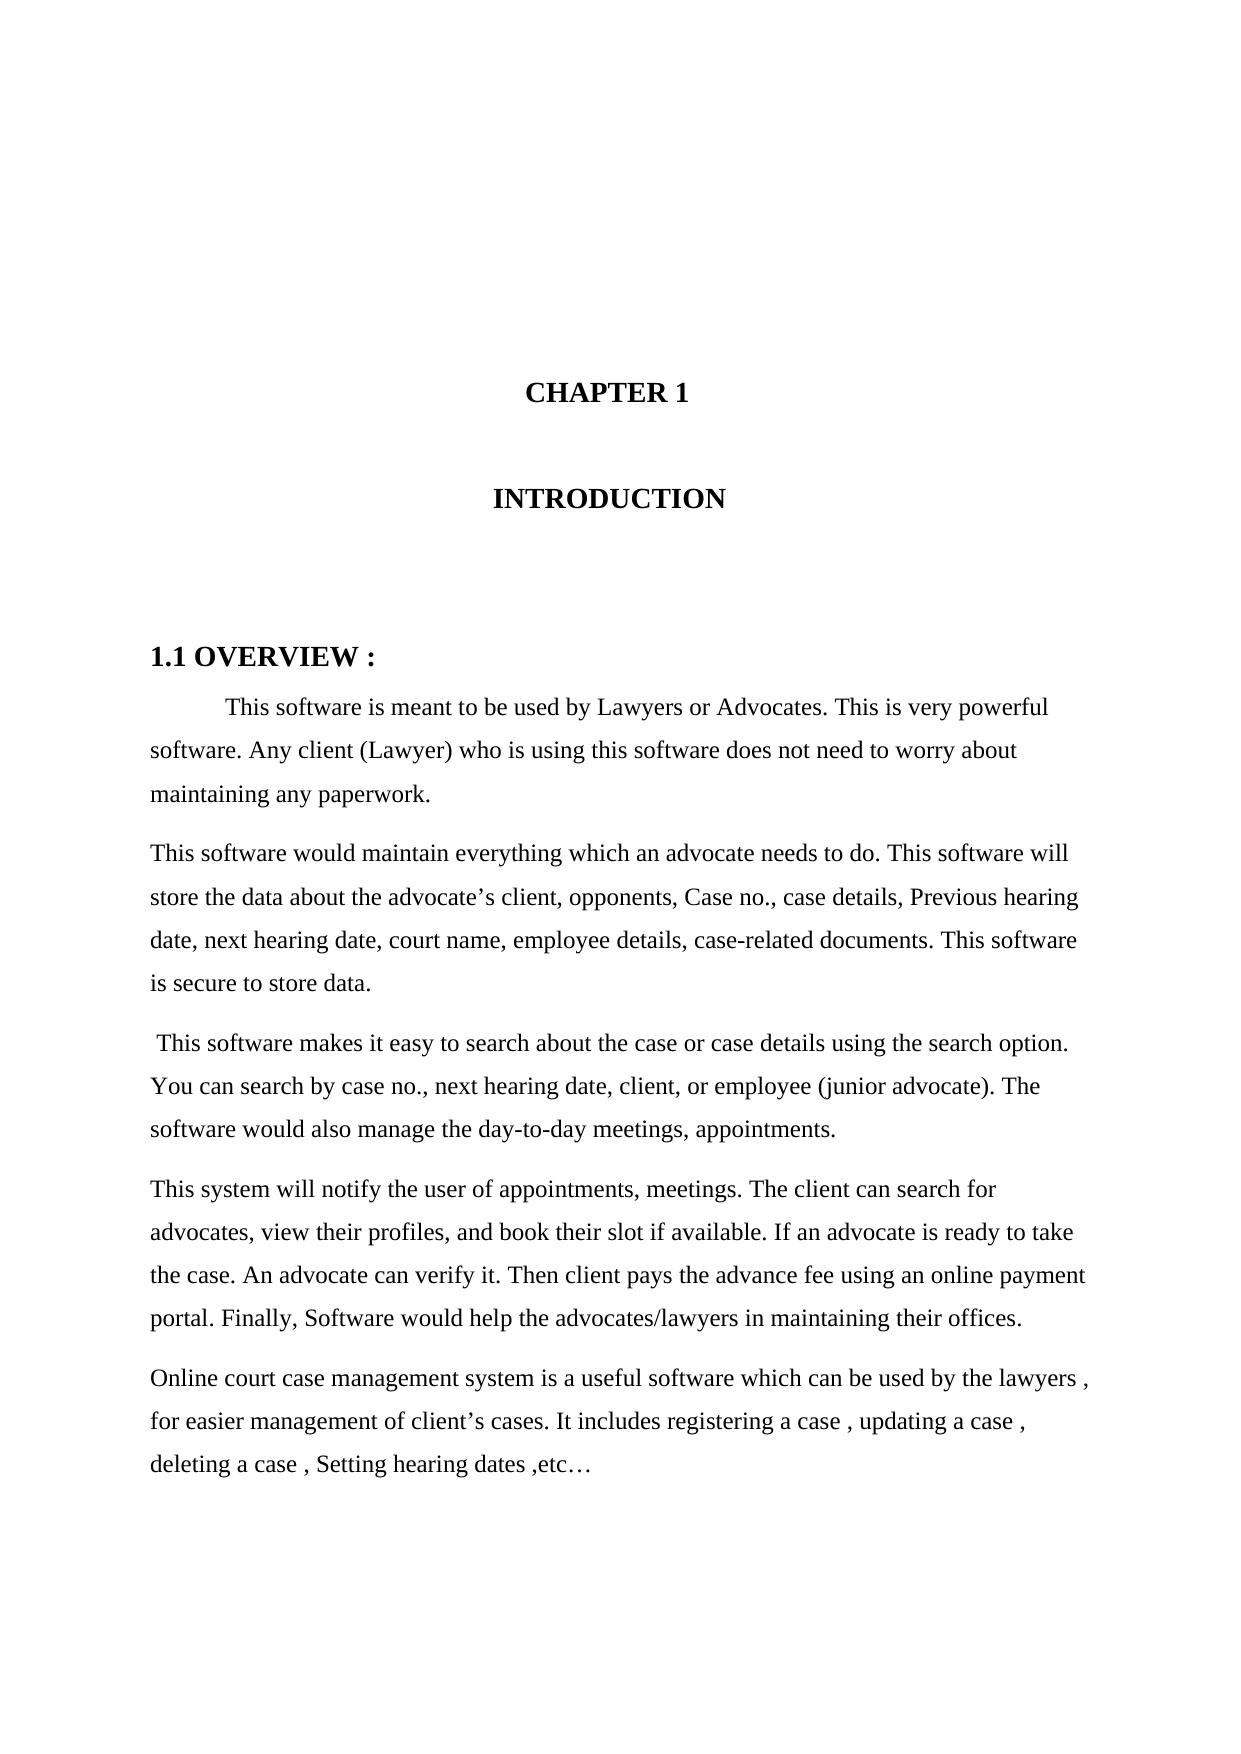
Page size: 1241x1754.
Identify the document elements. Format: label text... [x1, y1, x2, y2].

text INTRODUCTION [150, 481, 1090, 515]
text This software makes it easy to search about the case or case details using the search option. You can search by case no., next hearing date, client, or employee (junior advocate). The software would also manage the day-to-day meetings, appointments. [150, 1028, 1090, 1143]
text CHAPTER 1 [525, 376, 1090, 409]
text This software would maintain everything which an advocate needs to do. This software will store the data about the advocate’s client, opponents, Case no., case details, Previous hearing date, next hearing date, court name, employee details, case-related documents. This software is secure to store data. [150, 838, 1090, 997]
text This system will notify the user of appointments, meetings. The client can search for advocates, view their profiles, and book their slot if available. If an advocate is ready to take the case. An advocate can verify it. Then client pays the advance fee using an online payment portal. Finally, Software would help the advocates/lawyers in maintaining their offices. [150, 1174, 1090, 1332]
text Online court case management system is a useful software which can be used by the lawyers , for easier management of client’s cases. It includes registering a case , updating a case , deleting a case , Setting hearing dates ,etc… [150, 1363, 1090, 1478]
text 1.1 OVERVIEW : [150, 639, 1090, 673]
text This software is meant to be used by Lawyers or Advocates. This is very powerful software. Any client (Lawyer) who is using this software does not need to worry about maintaining any paperwork. [150, 692, 1090, 807]
